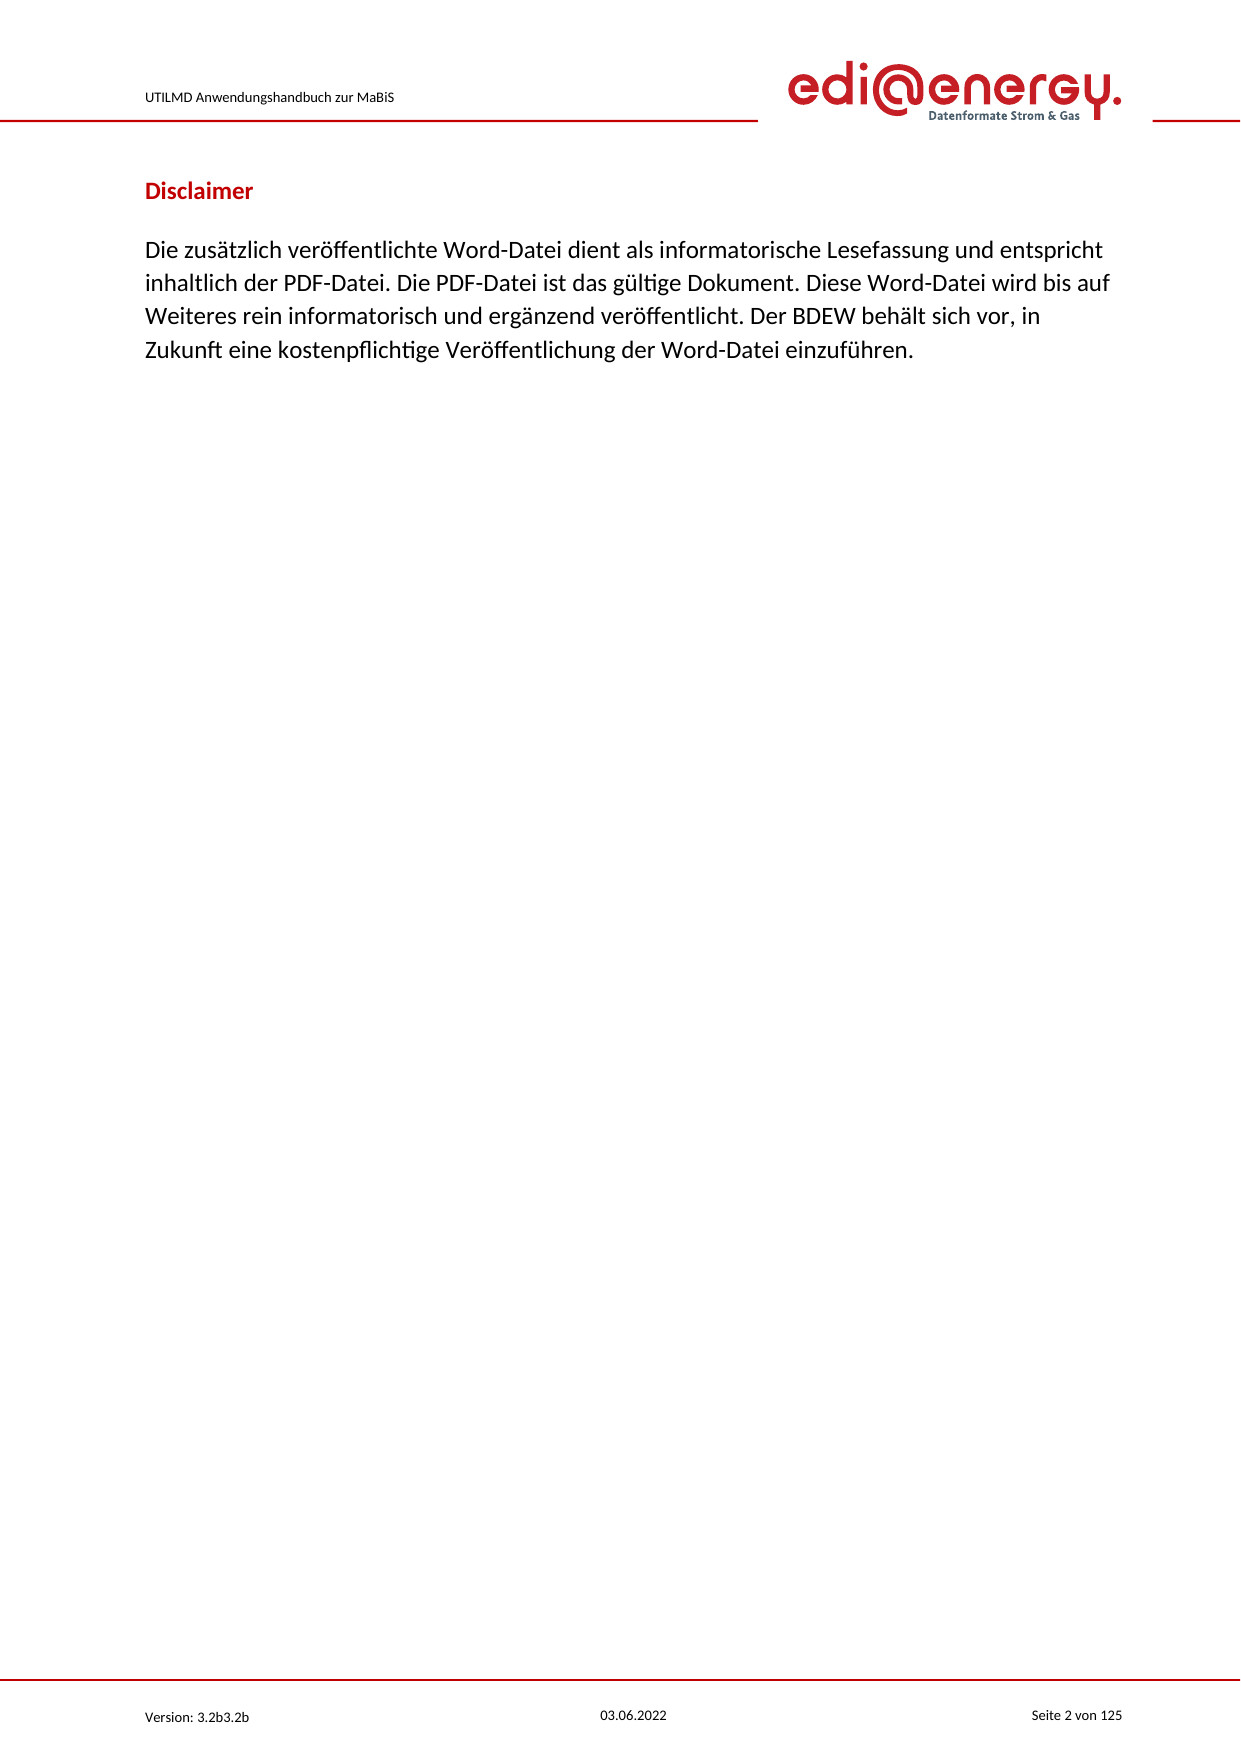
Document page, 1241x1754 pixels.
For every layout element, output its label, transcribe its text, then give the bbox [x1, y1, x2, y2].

text Disclaimer [145, 173, 1122, 206]
text Die zusätzlich veröffentlichte Word-Datei dient als informatorische Lesefassung und entspricht inhaltlich der PDF-Datei. Die PDF-Datei ist das gültige Dokument. Diese Word-Datei wird bis auf Weiteres rein informatorisch und ergänzend veröffentlicht. Der BDEW behält sich vor, in Zukunft eine kostenpflichtige Veröffentlichung der Word-Datei einzuführen. [145, 231, 1122, 364]
